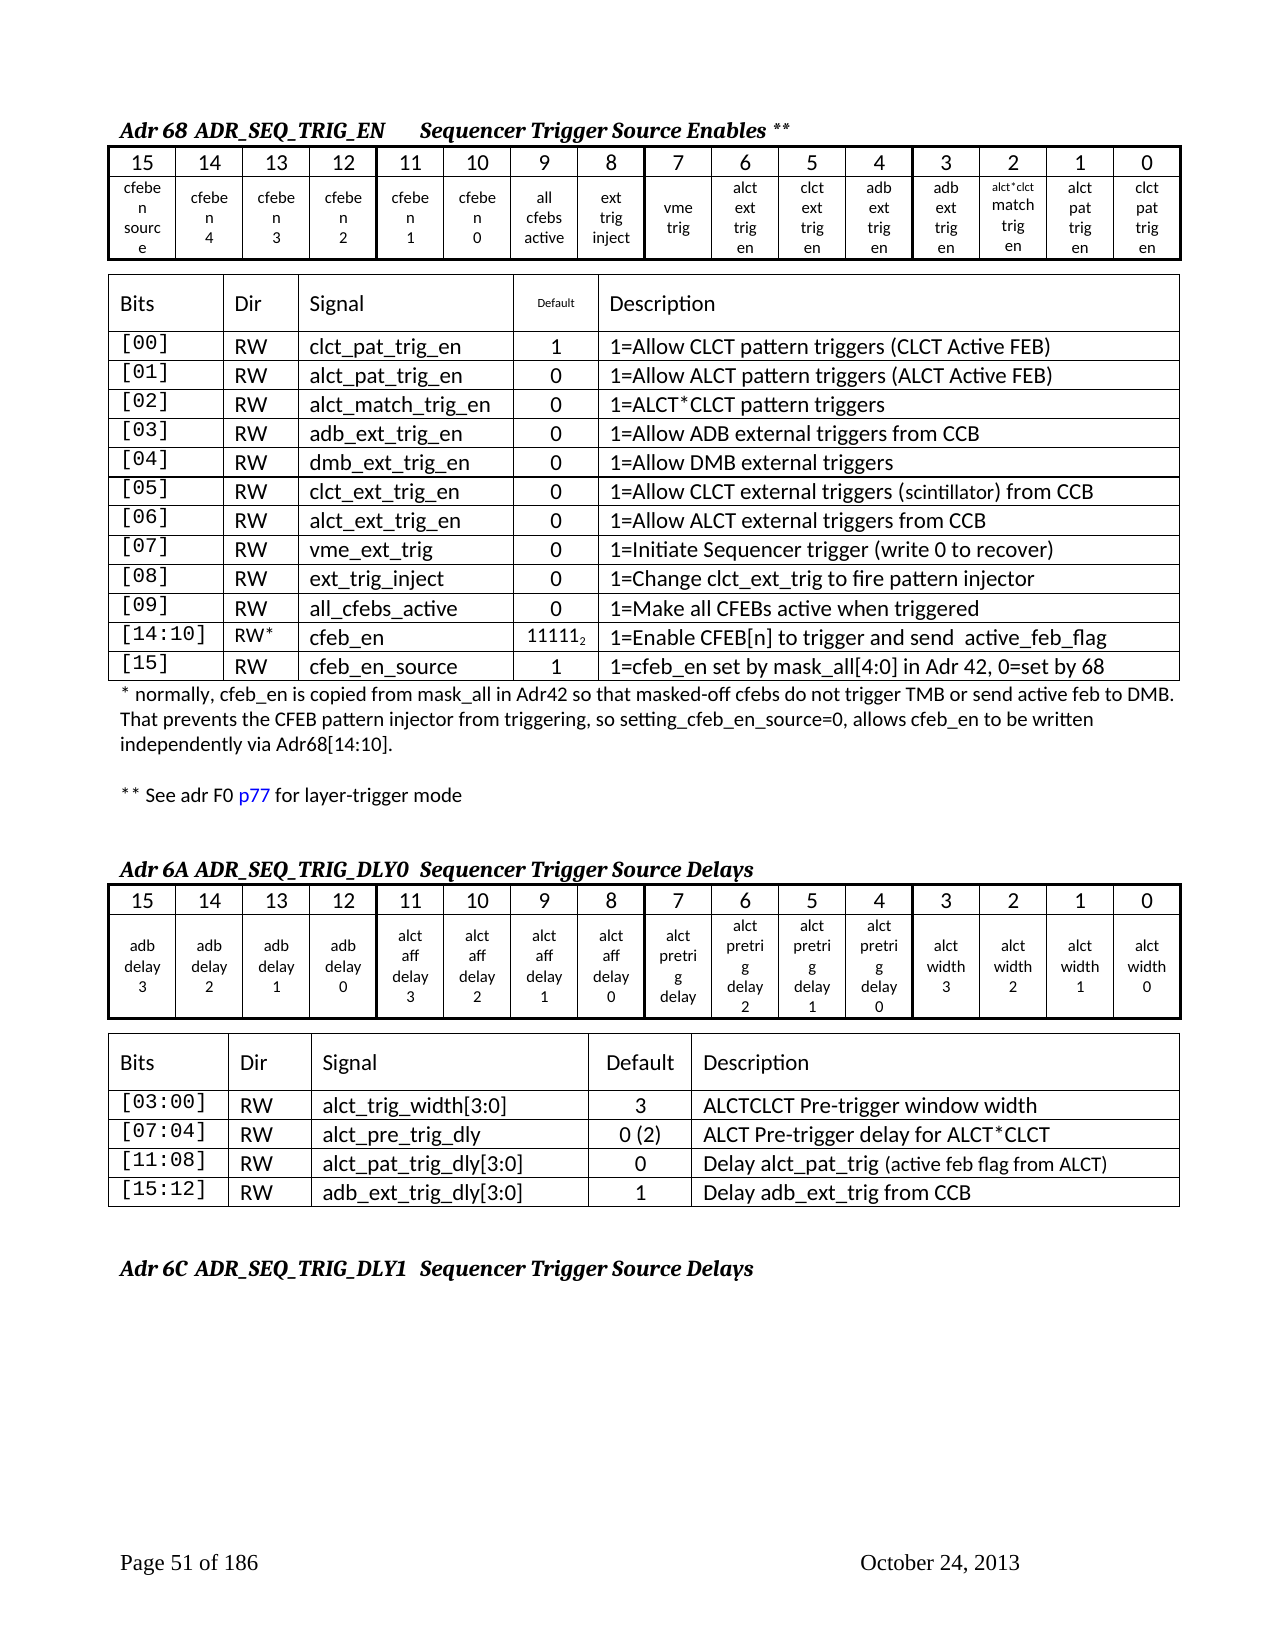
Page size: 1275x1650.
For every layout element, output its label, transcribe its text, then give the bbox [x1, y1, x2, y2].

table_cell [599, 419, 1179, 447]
subtitle Adr 6A ADR_SEQ_TRIG_DLY0 Sequencer Trigger Source Delays [120, 857, 1185, 883]
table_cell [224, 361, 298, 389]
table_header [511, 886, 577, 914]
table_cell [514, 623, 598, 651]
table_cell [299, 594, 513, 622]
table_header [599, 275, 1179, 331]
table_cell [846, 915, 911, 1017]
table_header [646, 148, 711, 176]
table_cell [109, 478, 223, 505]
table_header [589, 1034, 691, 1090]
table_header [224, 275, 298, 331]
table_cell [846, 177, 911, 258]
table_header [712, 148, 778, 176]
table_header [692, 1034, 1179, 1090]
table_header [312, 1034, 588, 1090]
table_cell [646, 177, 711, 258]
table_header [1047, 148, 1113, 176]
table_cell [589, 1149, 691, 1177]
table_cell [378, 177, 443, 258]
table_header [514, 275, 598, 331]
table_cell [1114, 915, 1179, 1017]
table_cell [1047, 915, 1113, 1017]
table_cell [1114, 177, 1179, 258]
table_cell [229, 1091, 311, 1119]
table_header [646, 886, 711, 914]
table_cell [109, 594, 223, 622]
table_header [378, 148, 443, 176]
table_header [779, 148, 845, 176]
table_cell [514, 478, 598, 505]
subtitle Adr 68 ADR_SEQ_TRIG_EN Sequencer Trigger Source Enables ** [120, 118, 1185, 145]
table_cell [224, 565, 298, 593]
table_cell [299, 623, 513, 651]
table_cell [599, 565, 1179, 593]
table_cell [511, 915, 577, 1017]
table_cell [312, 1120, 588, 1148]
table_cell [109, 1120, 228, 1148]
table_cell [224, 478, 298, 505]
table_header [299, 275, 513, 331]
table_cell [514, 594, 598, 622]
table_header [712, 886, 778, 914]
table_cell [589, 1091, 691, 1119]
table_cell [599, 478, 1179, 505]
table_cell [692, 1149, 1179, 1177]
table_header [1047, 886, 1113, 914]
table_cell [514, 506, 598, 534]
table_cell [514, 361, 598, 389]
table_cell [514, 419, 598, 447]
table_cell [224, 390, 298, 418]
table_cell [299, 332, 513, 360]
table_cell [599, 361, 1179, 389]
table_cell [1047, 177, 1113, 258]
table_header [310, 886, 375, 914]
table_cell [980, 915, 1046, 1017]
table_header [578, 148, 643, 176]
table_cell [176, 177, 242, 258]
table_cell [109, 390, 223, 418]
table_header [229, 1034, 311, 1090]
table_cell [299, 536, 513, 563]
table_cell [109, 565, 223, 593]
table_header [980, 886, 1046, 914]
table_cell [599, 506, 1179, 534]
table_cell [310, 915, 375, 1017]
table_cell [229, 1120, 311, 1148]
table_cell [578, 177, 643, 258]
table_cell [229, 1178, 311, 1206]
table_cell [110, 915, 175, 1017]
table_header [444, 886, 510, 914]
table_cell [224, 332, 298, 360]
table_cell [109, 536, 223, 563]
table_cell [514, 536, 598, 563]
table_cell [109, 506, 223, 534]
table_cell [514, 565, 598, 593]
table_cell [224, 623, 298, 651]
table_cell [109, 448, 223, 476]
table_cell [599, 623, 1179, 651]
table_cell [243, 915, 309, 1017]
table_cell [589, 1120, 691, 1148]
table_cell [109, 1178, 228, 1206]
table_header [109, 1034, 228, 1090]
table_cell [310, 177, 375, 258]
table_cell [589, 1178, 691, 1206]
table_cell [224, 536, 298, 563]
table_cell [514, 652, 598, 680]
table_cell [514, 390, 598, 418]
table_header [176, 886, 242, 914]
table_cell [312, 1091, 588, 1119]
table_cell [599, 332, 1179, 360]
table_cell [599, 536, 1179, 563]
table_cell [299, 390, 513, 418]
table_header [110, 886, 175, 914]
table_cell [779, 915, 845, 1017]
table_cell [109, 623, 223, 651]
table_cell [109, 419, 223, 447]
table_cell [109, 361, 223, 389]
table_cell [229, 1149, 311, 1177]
text * normally, cfeb_en is copied from mask_all in Adr42 so that masked-off cfebs do not trigger TMB or send active feb to DMB. That prevents the CFEB pattern injector from triggering, so setting_cfeb_en_source=0, allows cfeb_en to be written independently via Adr68[14:10]. [120, 681, 1185, 757]
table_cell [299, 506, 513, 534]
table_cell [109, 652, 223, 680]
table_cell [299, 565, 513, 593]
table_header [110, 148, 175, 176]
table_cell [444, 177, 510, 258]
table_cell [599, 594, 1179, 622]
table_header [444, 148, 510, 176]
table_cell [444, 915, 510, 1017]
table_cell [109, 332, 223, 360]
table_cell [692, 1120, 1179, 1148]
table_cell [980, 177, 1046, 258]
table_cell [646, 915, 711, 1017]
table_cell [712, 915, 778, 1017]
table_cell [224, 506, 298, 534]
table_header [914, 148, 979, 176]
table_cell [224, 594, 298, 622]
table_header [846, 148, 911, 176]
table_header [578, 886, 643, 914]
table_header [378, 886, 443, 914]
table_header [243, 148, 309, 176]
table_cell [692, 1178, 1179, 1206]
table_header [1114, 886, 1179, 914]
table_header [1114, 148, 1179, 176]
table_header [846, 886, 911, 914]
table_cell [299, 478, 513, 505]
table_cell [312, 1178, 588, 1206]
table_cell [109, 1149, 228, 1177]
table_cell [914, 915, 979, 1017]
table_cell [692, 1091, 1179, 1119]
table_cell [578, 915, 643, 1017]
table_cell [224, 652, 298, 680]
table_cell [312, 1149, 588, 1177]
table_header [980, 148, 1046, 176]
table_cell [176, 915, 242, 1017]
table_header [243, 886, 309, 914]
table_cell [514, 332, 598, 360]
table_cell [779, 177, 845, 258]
subtitle Adr 6C ADR_SEQ_TRIG_DLY1 Sequencer Trigger Source Delays [120, 1256, 1185, 1282]
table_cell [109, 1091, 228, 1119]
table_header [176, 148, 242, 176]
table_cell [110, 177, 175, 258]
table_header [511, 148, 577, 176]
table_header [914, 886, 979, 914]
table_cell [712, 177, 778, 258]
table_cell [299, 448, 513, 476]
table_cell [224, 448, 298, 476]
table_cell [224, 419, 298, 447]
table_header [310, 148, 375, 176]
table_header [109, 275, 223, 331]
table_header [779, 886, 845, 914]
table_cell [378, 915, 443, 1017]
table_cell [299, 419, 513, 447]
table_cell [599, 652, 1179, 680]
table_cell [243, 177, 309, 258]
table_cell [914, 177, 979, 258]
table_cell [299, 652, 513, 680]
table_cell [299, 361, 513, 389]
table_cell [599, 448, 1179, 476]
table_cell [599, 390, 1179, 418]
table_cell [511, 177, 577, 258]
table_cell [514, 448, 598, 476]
text ** See adr F0 p70 for layer-trigger mode [120, 782, 1185, 808]
